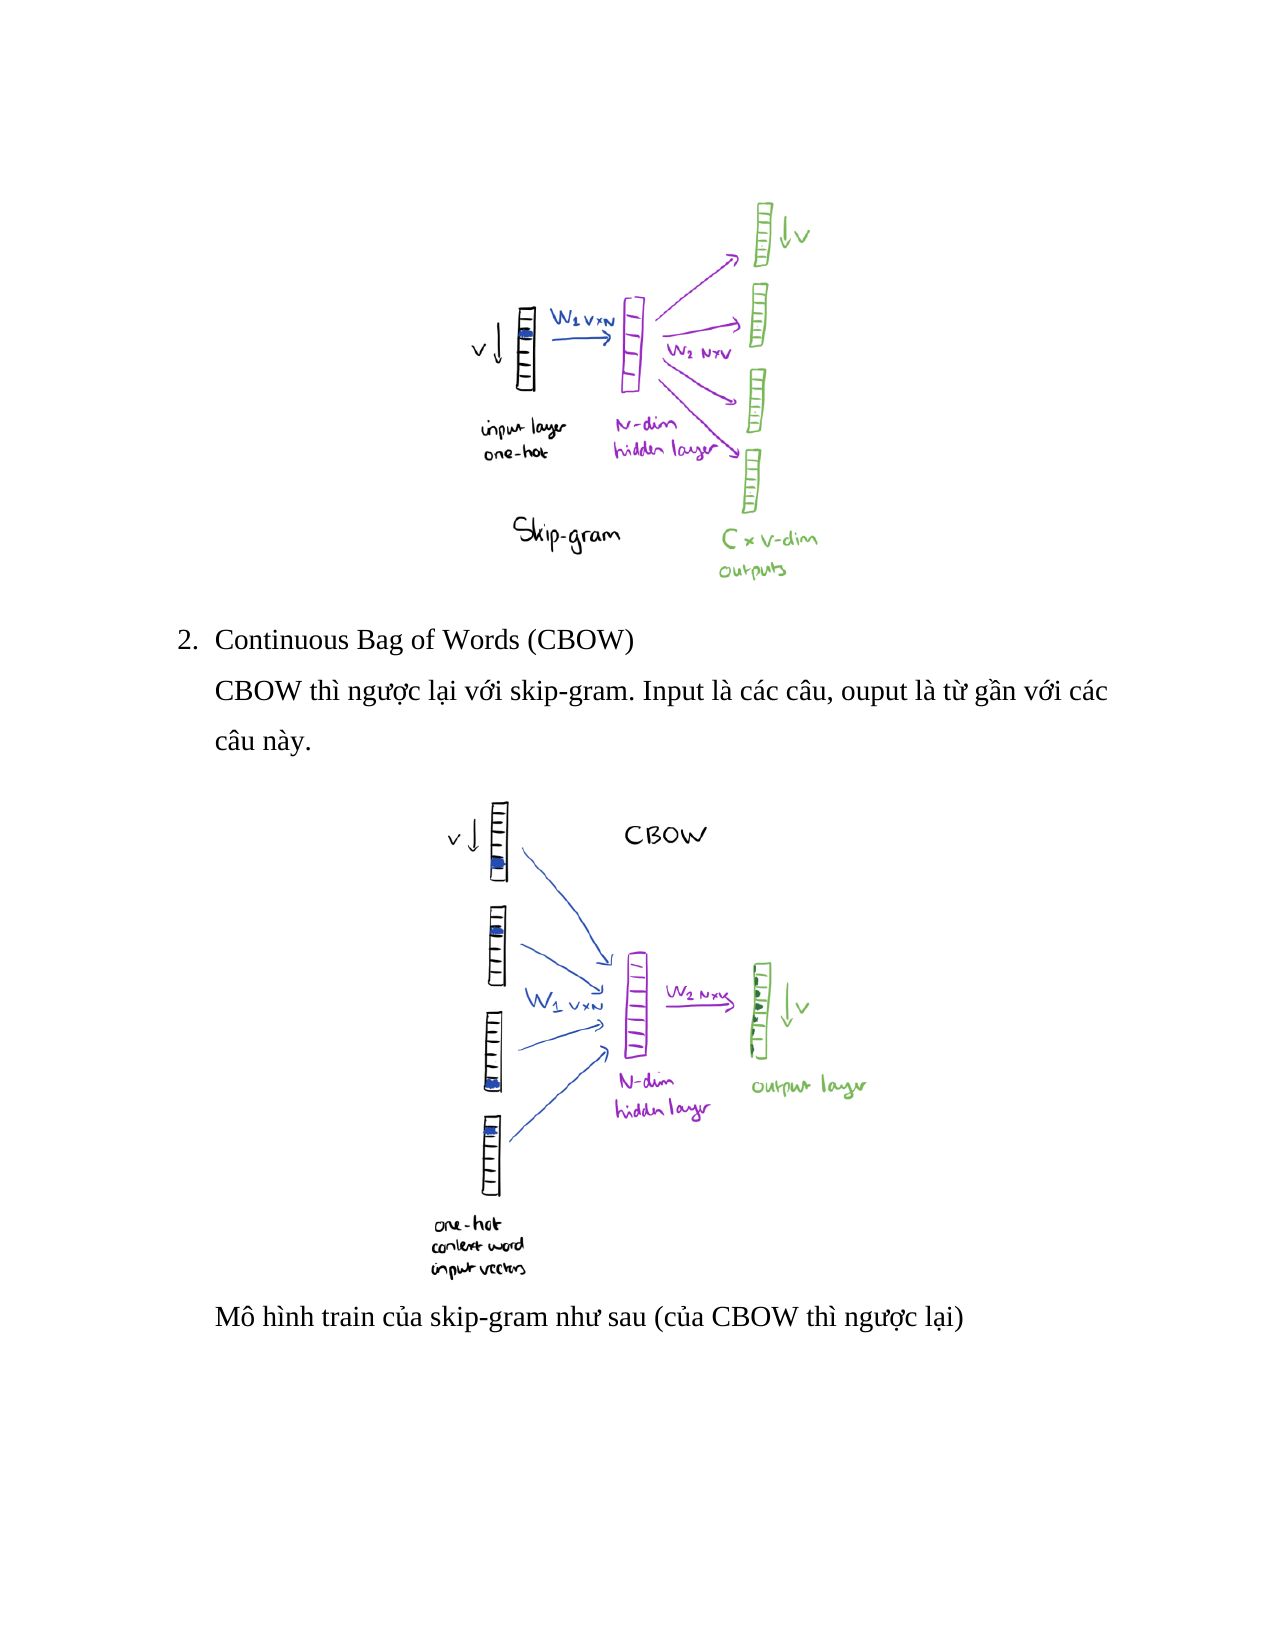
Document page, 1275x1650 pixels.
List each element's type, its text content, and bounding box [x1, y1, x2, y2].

list CBOW thì ngược lại với skip-gram. Input là các câu, ouput là từ gần với các câu này. [214, 673, 1108, 757]
picture [402, 773, 921, 1286]
list Mô hình train của skip-gram như sau (của CBOW thì ngược lại) [214, 1299, 1108, 1333]
picture [435, 156, 888, 610]
list Continuous Bag of Words (CBOW) [177, 622, 1108, 656]
